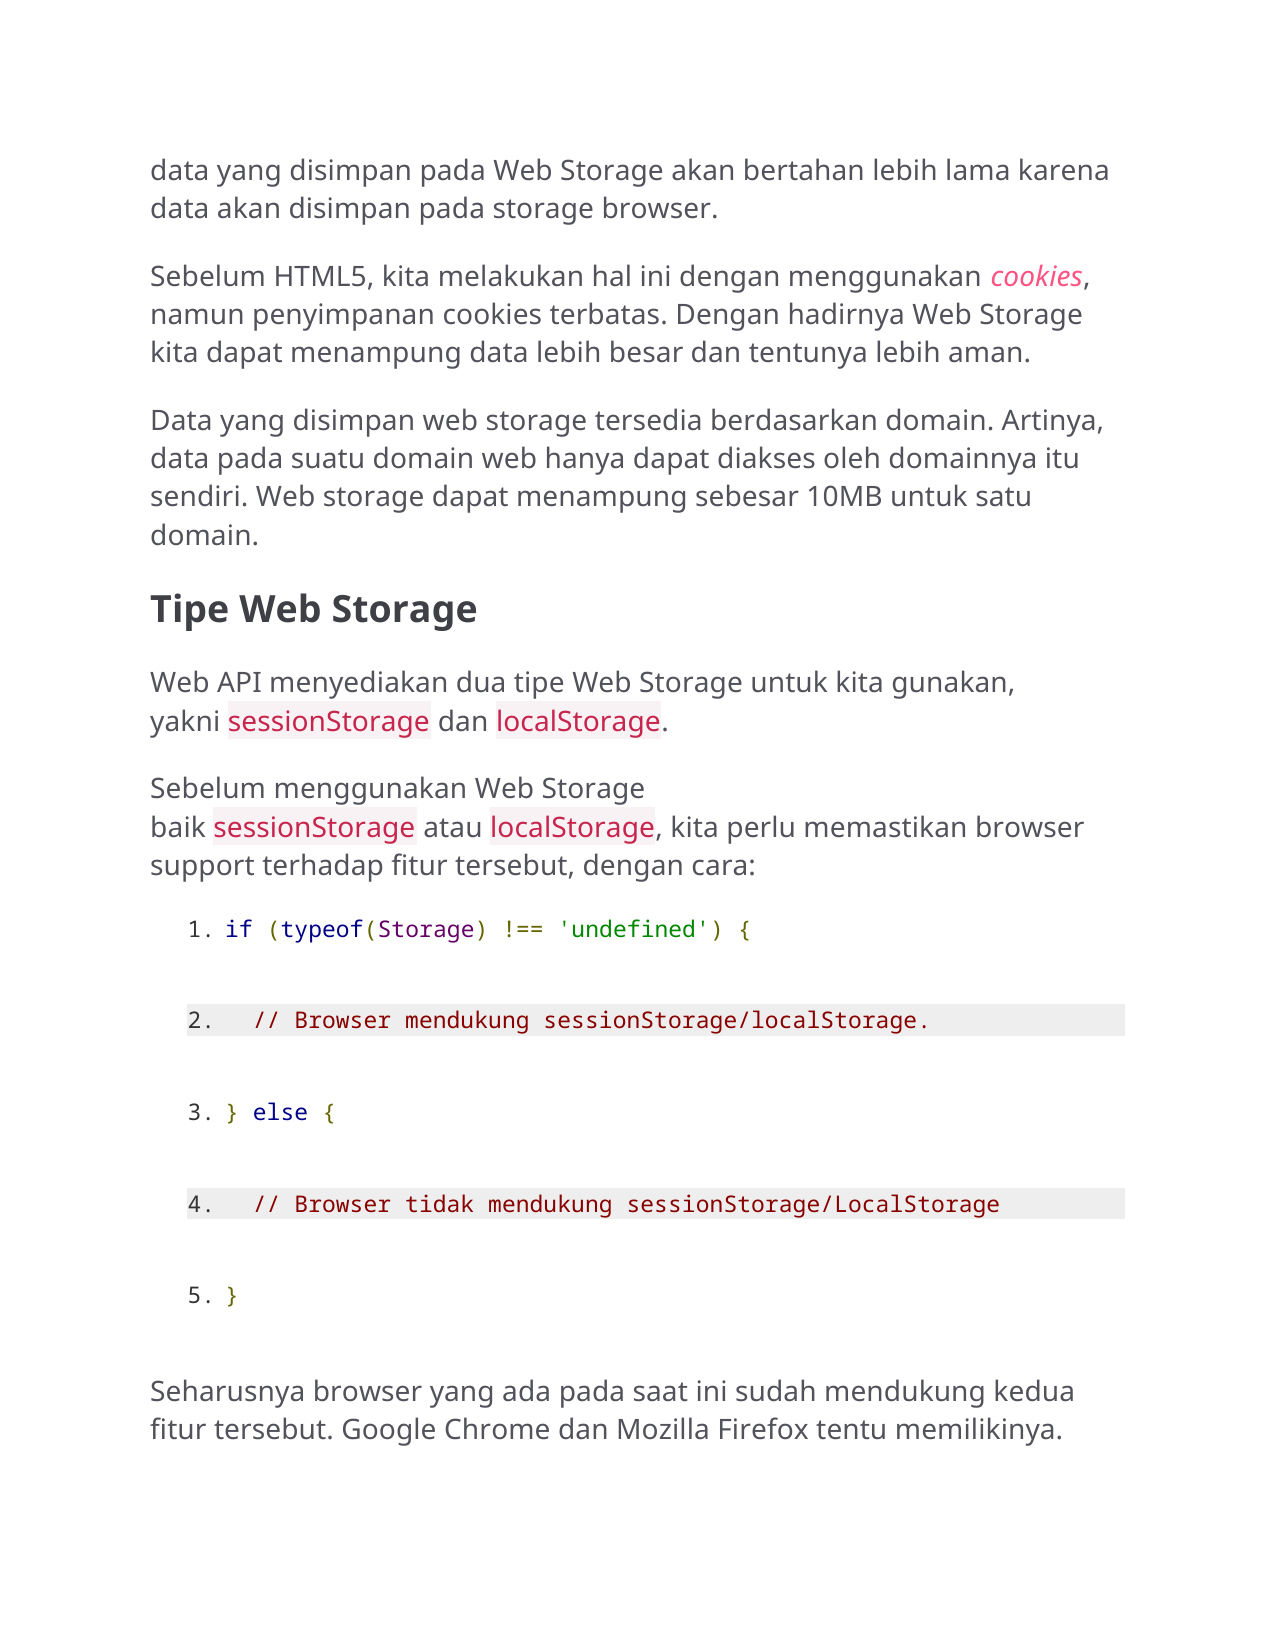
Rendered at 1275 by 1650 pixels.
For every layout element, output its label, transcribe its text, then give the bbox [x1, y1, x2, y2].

text Sebelum menggunakan Web Storage baik sessionStorage atau localStorage, kita perlu memastikan browser support terhadap fitur tersebut, dengan cara: [150, 768, 1125, 883]
list // Browser mendukung sessionStorage/localStorage. [187, 1004, 1125, 1036]
subtitle Tipe Web Storage [150, 582, 1125, 633]
text Seharusnya browser yang ada pada saat ini sudah mendukung kedua fitur tersebut. Google Chrome dan Mozilla Firefox tentu memilikinya. [150, 1371, 1125, 1448]
list } [187, 1279, 1125, 1311]
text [150, 150, 1125, 227]
text Data yang disimpan web storage tersedia berdasarkan domain. Artinya, data pada suatu domain web hanya dapat diakses oleh domainnya itu sendiri. Web storage dapat menampung sebesar 10MB untuk satu domain. [150, 400, 1125, 553]
text Sebelum HTML5, kita melakukan hal ini dengan menggunakan cookies, namun penyimpanan cookies terbatas. Dengan hadirnya Web Storage kita dapat menampung data lebih besar dan tentunya lebih aman. [150, 256, 1125, 371]
list if (typeof(Storage) !== 'undefined') { [187, 913, 1125, 944]
list } else { [187, 1096, 1125, 1127]
list // Browser tidak mendukung sessionStorage/LocalStorage [187, 1188, 1125, 1219]
text Web API menyediakan dua tipe Web Storage untuk kita gunakan, yakni sessionStorage dan localStorage. [150, 663, 1125, 739]
